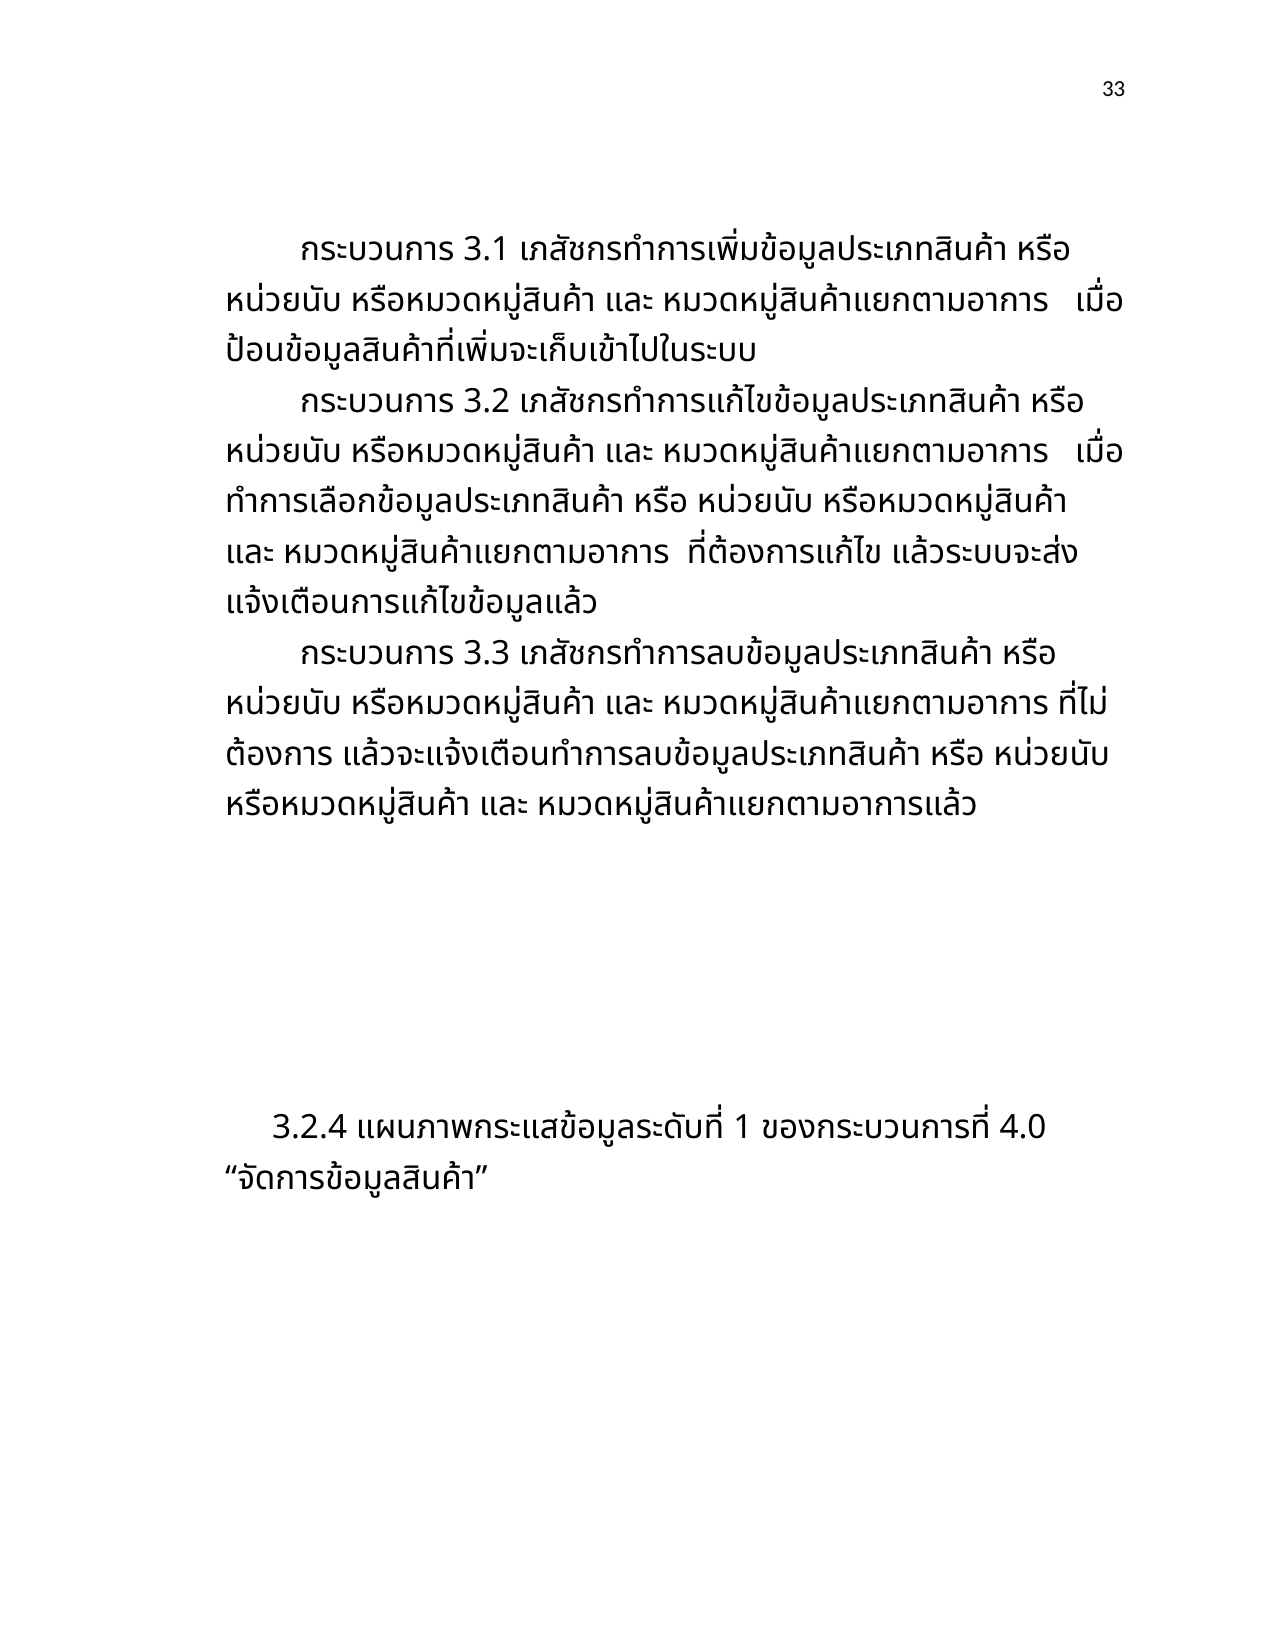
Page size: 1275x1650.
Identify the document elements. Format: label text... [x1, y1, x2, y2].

text กระบวนการ 3.1 เภสัชกรทำการเพิ่มข้อมูลประเภทสินค้า หรือ หน่วยนับ หรือหมวดหมู่สินค้า และ หมวดหมู่สินค้าแยกตามอาการ เมื่อป้อนข้อมูลสินค้าที่เพิ่มจะเก็บเข้าไปในระบบ [225, 225, 1125, 376]
text กระบวนการ 3.2 เภสัชกรทำการแก้ไขข้อมูลประเภทสินค้า หรือ หน่วยนับ หรือหมวดหมู่สินค้า และ หมวดหมู่สินค้าแยกตามอาการ เมื่อทำการเลือกข้อมูลประเภทสินค้า หรือ หน่วยนับ หรือหมวดหมู่สินค้า และ หมวดหมู่สินค้าแยกตามอาการ ที่ต้องการแก้ไข แล้วระบบจะส่งแจ้งเตือนการแก้ไขข้อมูลแล้ว [225, 376, 1125, 629]
text กระบวนการ 3.3 เภสัชกรทำการลบข้อมูลประเภทสินค้า หรือ หน่วยนับ หรือหมวดหมู่สินค้า และ หมวดหมู่สินค้าแยกตามอาการ ที่ไม่ต้องการ แล้วจะแจ้งเตือนทำการลบข้อมูลประเภทสินค้า หรือ หน่วยนับ หรือหมวดหมู่สินค้า และ หมวดหมู่สินค้าแยกตามอาการแล้ว [225, 629, 1125, 831]
text 3.2.4 แผนภาพกระแสข้อมูลระดับที่ 1 ของกระบวนการที่ 4.0 “จัดการข้อมูลสินค้า” [225, 1103, 1125, 1204]
